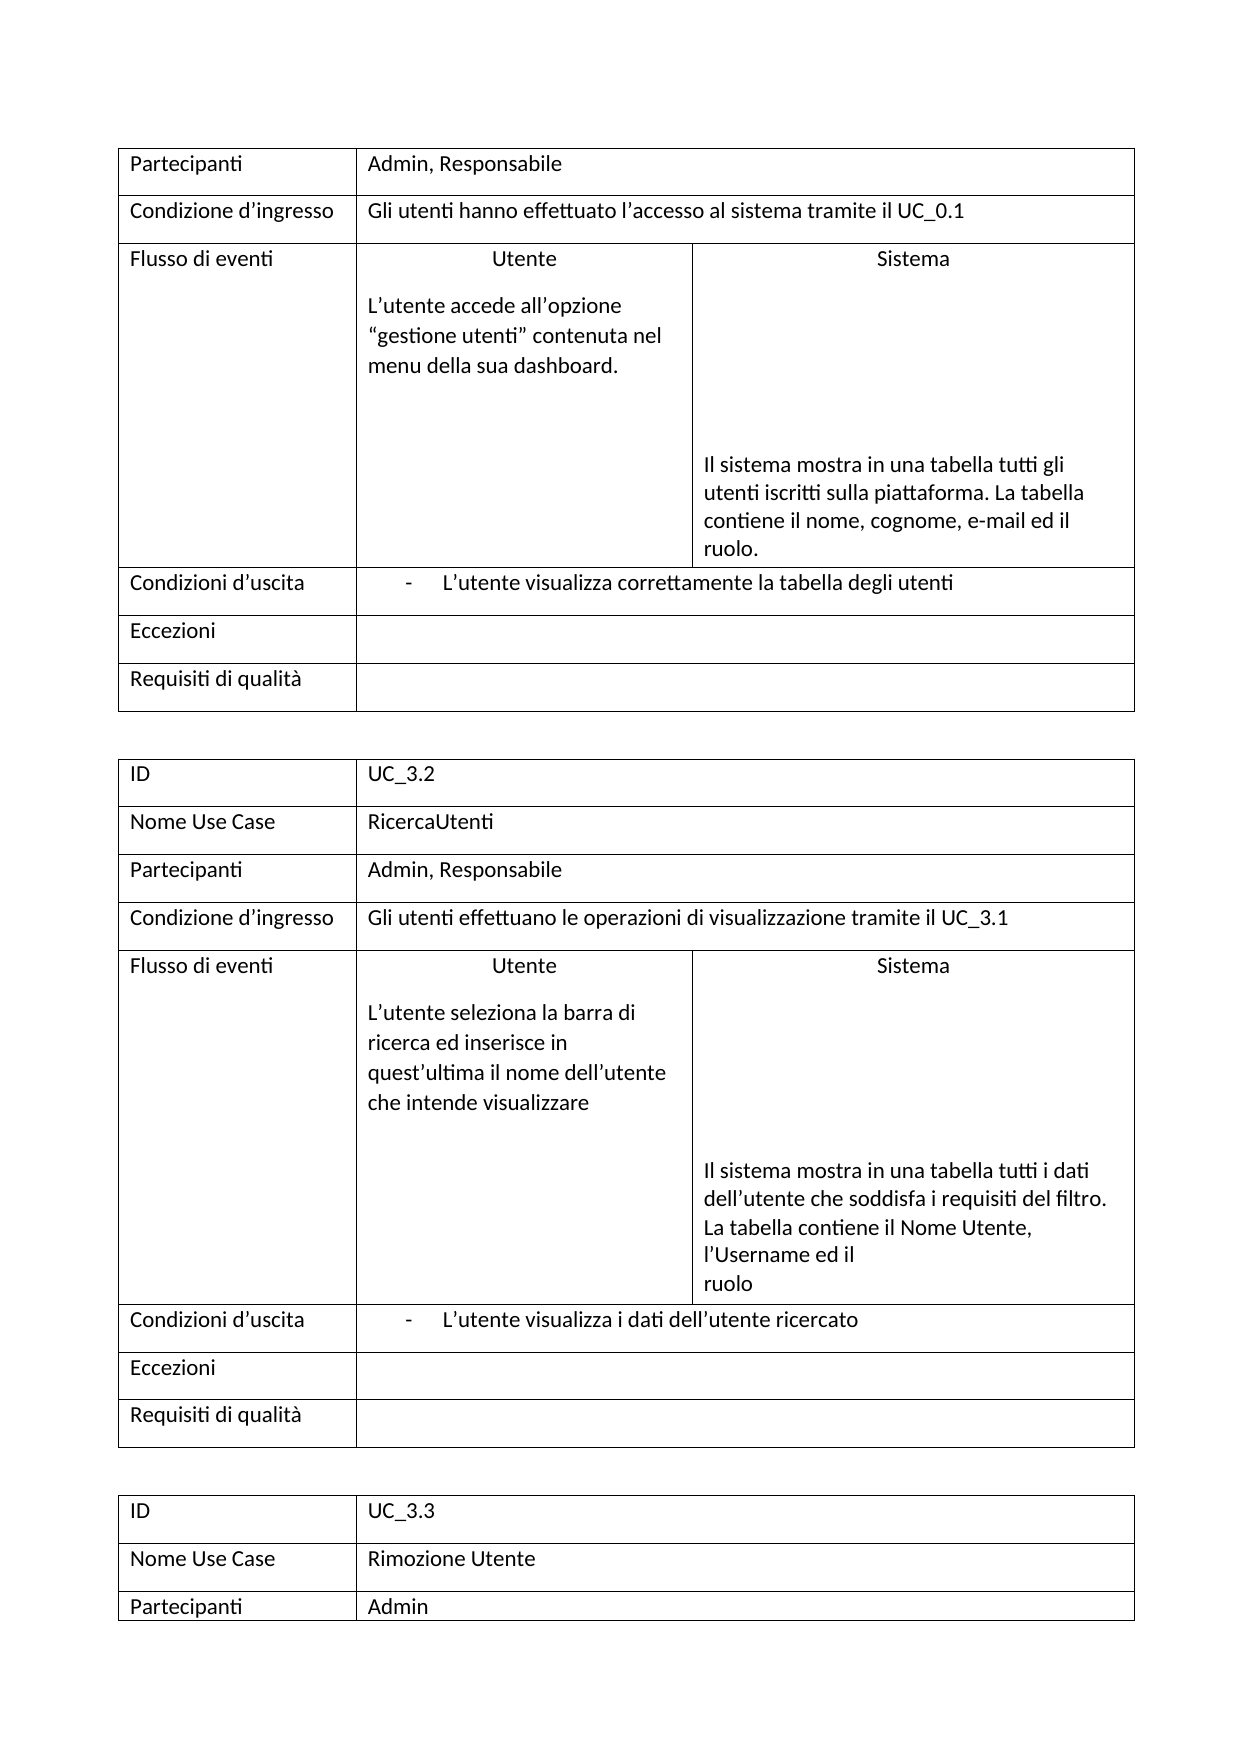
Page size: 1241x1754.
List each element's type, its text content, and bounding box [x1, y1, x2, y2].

table_cell Flusso di eventi [119, 951, 356, 1304]
table_cell Gli utenti effettuano le operazioni di visualizzazione tramite il UC_3.1 [357, 903, 1134, 950]
table_cell Requisiti di qualità [119, 1400, 356, 1447]
table_cell Utente L’utente accede all’opzione “gestione utenti” contenuta nel menu della sua dashboard. [357, 244, 692, 567]
table_cell Admin [357, 1592, 1134, 1620]
table_cell RicercaUtenti [357, 807, 1134, 854]
table_header UC_3.2 [357, 760, 1134, 806]
table_cell Flusso di eventi [119, 244, 356, 567]
table_header ID [119, 1496, 356, 1543]
table_cell Gli utenti hanno effettuato l’accesso al sistema tramite il UC_0.1 [357, 196, 1134, 243]
table_cell L’utente visualizza correttamente la tabella degli utenti [357, 568, 1134, 615]
table_cell [357, 616, 1134, 663]
table_cell Eccezioni [119, 616, 356, 663]
table_cell [357, 664, 1134, 711]
table_cell Eccezioni [119, 1353, 356, 1399]
table_cell Nome Use Case [119, 1544, 356, 1591]
table_cell [357, 1400, 1134, 1447]
table_cell Rimozione Utente [357, 1544, 1134, 1591]
table_cell Nome Use Case [119, 807, 356, 854]
table_cell Requisiti di qualità [119, 664, 356, 711]
table_header UC_3.3 [357, 1496, 1134, 1543]
table_cell Condizioni d’uscita [119, 1305, 356, 1352]
table_cell Sistema Il sistema mostra in una tabella tutti gli utenti iscritti sulla piattaforma. La tabella contiene il nome, cognome, e-mail ed il ruolo. [693, 244, 1134, 567]
table_cell Partecipanti [119, 1592, 356, 1620]
table_header ID [119, 760, 356, 806]
table_cell Condizioni d’uscita [119, 568, 356, 615]
table_cell Admin, Responsabile [357, 149, 1134, 195]
table_cell Utente L’utente seleziona la barra di ricerca ed inserisce in quest’ultima il nome dell’utente che intende visualizzare [357, 951, 692, 1304]
table_cell Partecipanti [119, 855, 356, 902]
table_cell Condizione d’ingresso [119, 903, 356, 950]
table_cell Admin, Responsabile [357, 855, 1134, 902]
table_cell Sistema Il sistema mostra in una tabella tutti i dati dell’utente che soddisfa i requisiti del filtro. La tabella contiene il Nome Utente, l’Username ed il ruolo [693, 951, 1134, 1304]
table_cell Partecipanti [119, 149, 356, 195]
table_cell Condizione d’ingresso [119, 196, 356, 243]
table_cell [357, 1353, 1134, 1399]
table_cell L’utente visualizza i dati dell’utente ricercato [357, 1305, 1134, 1352]
